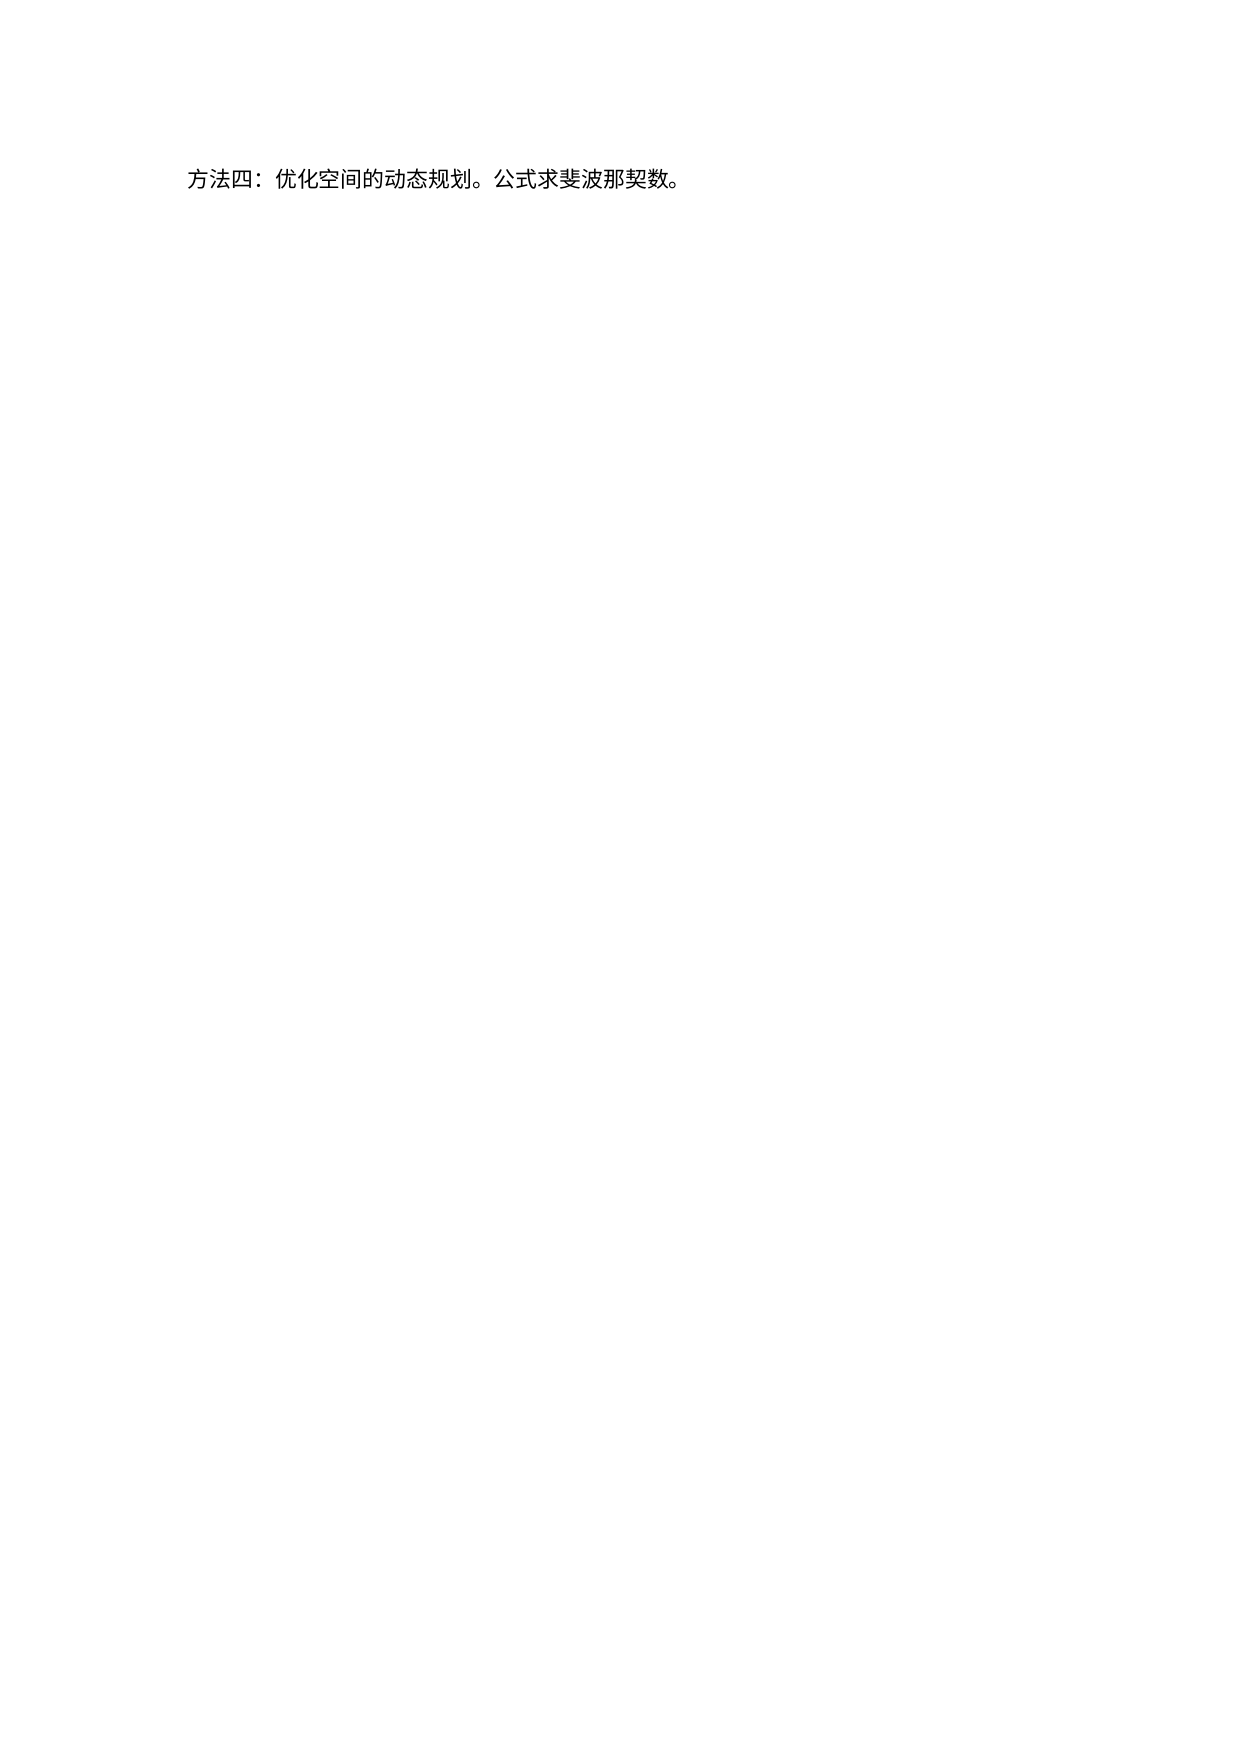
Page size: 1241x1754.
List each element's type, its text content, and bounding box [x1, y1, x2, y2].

text 方法四：优化空间的动态规划。公式求斐波那契数。 [187, 162, 1053, 194]
